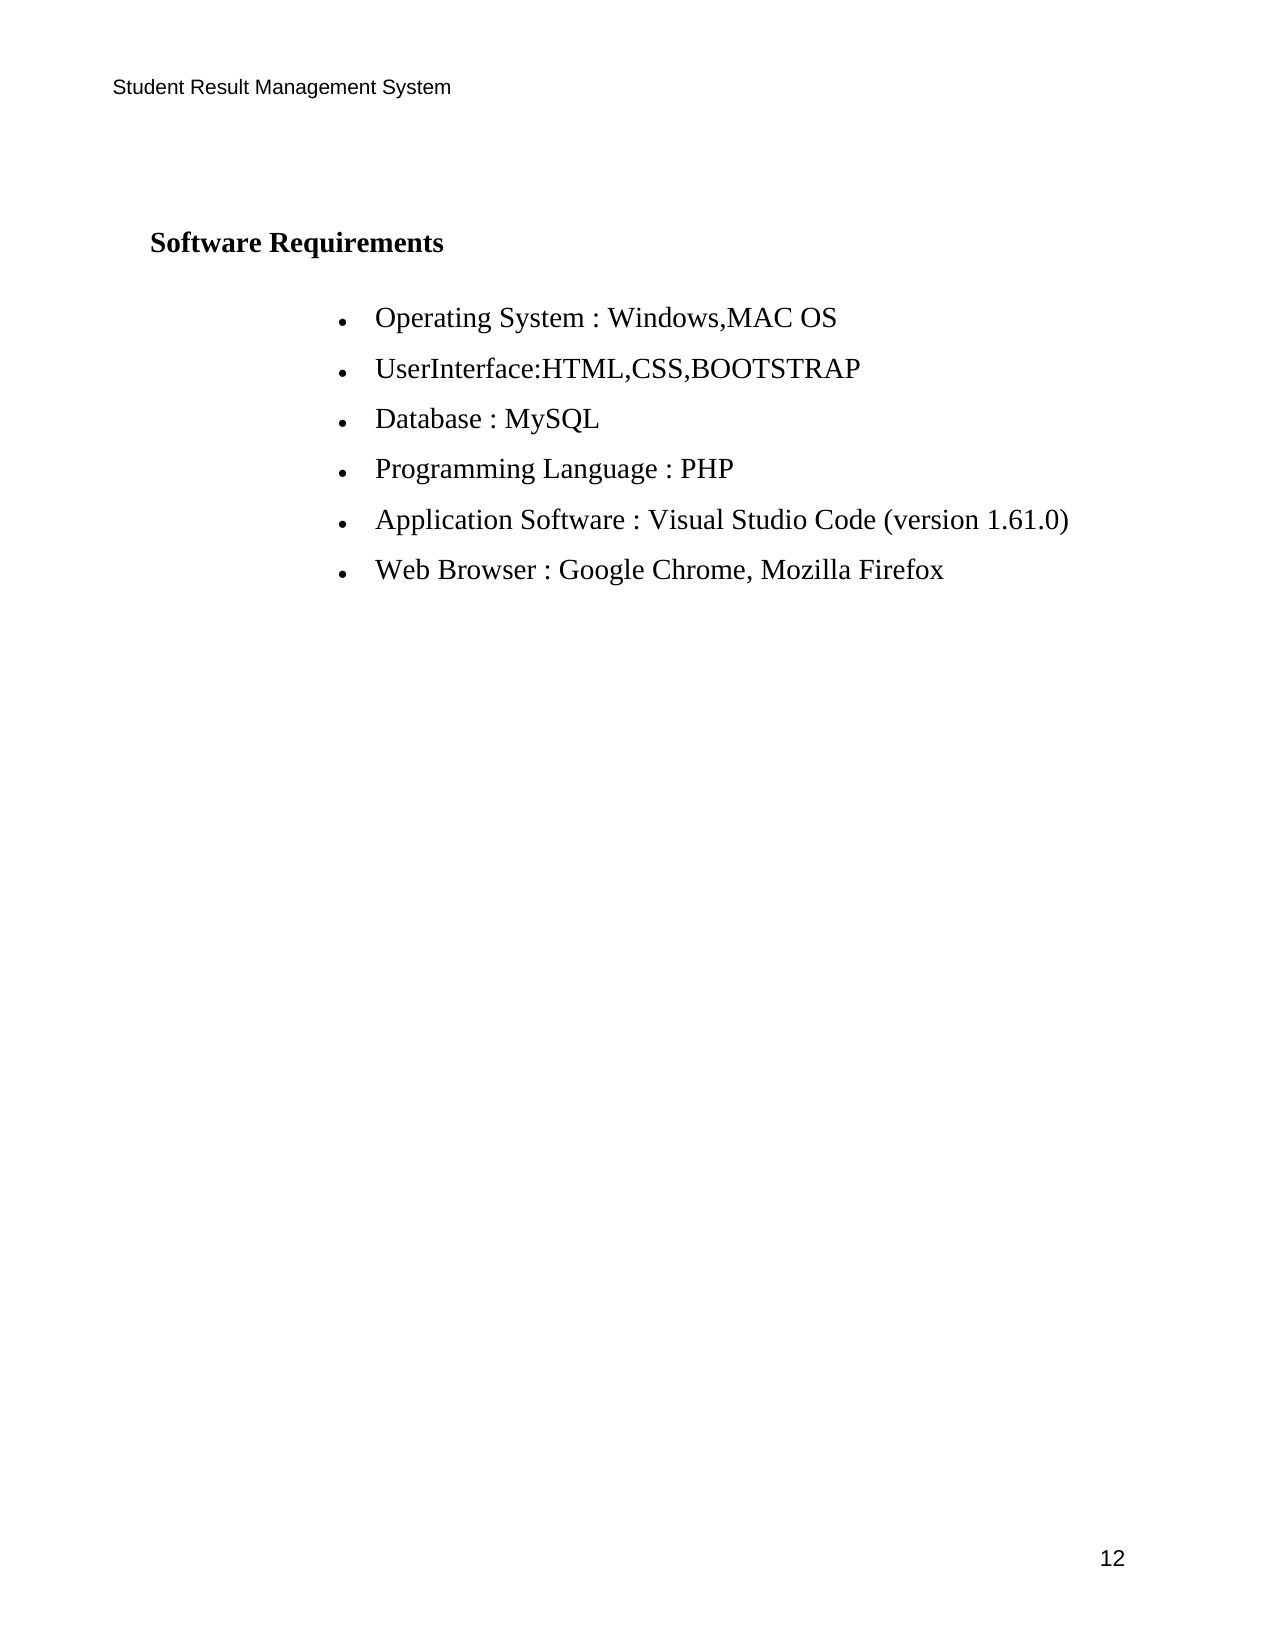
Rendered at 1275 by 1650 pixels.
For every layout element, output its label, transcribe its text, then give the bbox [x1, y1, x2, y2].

list Web Browser : Google Chrome, Mozilla Firefox [337, 552, 1125, 586]
list Programming Language : PHP [337, 452, 1125, 485]
text Software Requirements [150, 225, 1125, 259]
list Database : MySQL [337, 401, 1125, 435]
list UserInterface:HTML,CSS,BOOTSTRAP [337, 351, 1125, 384]
list Application Software : Visual Studio Code (version 1.61.0) [337, 502, 1125, 535]
list Operating System : Windows,MAC OS [337, 301, 1125, 334]
